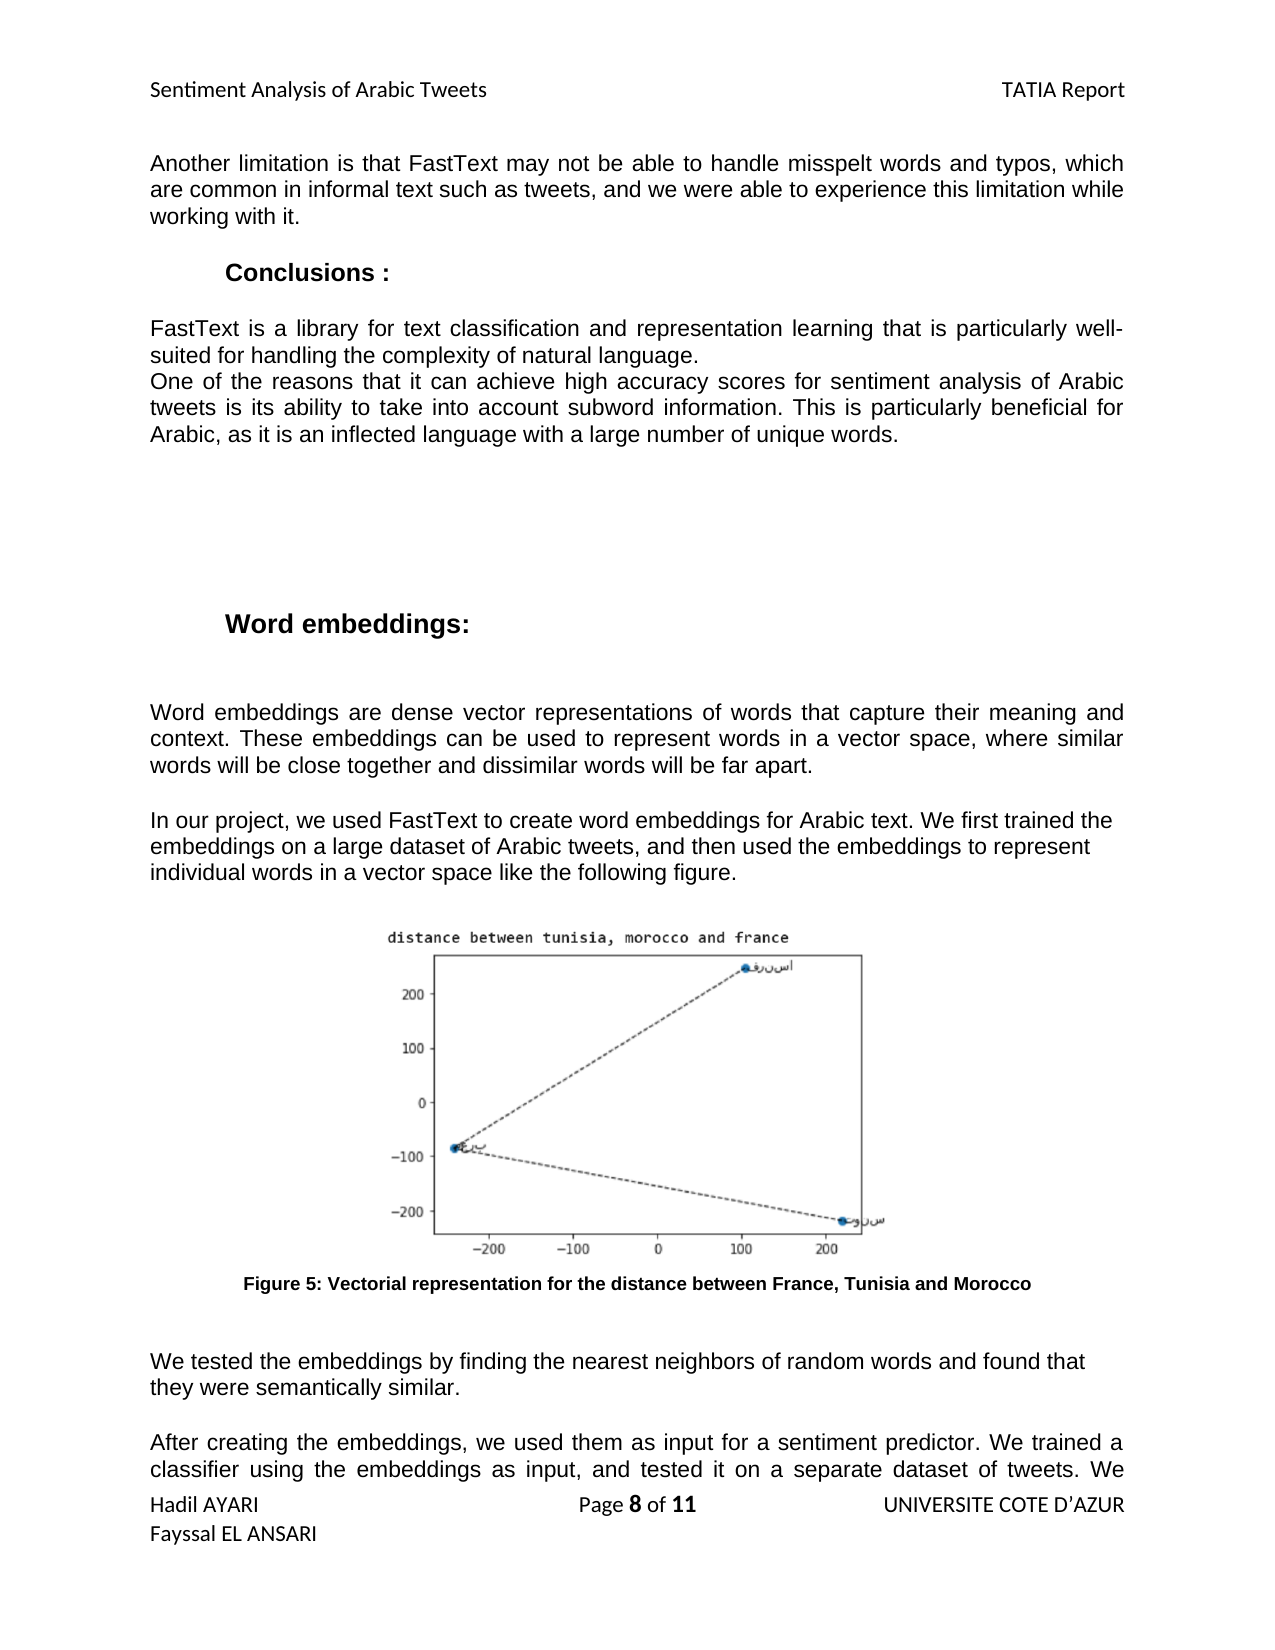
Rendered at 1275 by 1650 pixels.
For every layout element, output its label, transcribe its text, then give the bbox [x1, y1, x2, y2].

text Figure 5: Vectorial representation for the distance between France, Tunisia and Morocco [150, 1272, 1125, 1294]
text Word embeddings are dense vector representations of words that capture their meaning and context. These embeddings can be used to represent words in a vector space, where similar words will be close together and dissimilar words will be far apart. [150, 699, 1125, 778]
text One of the reasons that it can achieve high accuracy scores for sentiment analysis of Arabic tweets is its ability to take into account subword information. This is particularly beneficial for Arabic, as it is an inflected language with a large number of unique words. [150, 368, 1125, 447]
text FastText is a library for text classification and representation learning that is particularly well-suited for handling the complexity of natural language. [150, 315, 1125, 368]
text In our project, we used FastText to create word embeddings for Arabic text. We first trained the embeddings on a large dataset of Arabic tweets, and then used the embeddings to represent individual words in a vector space like the following figure. [150, 807, 1125, 886]
text We tested the embeddings by finding the nearest neighbors of random words and found that they were semantically similar. [150, 1348, 1125, 1400]
text Word embeddings: [150, 608, 1125, 699]
text Another limitation is that FastText may not be able to handle misspelt words and typos, which are common in informal text such as tweets, and we were able to experience this limitation while working with it. [150, 150, 1125, 229]
text Conclusions : [150, 258, 1125, 287]
picture [358, 914, 917, 1273]
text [150, 1429, 1125, 1482]
